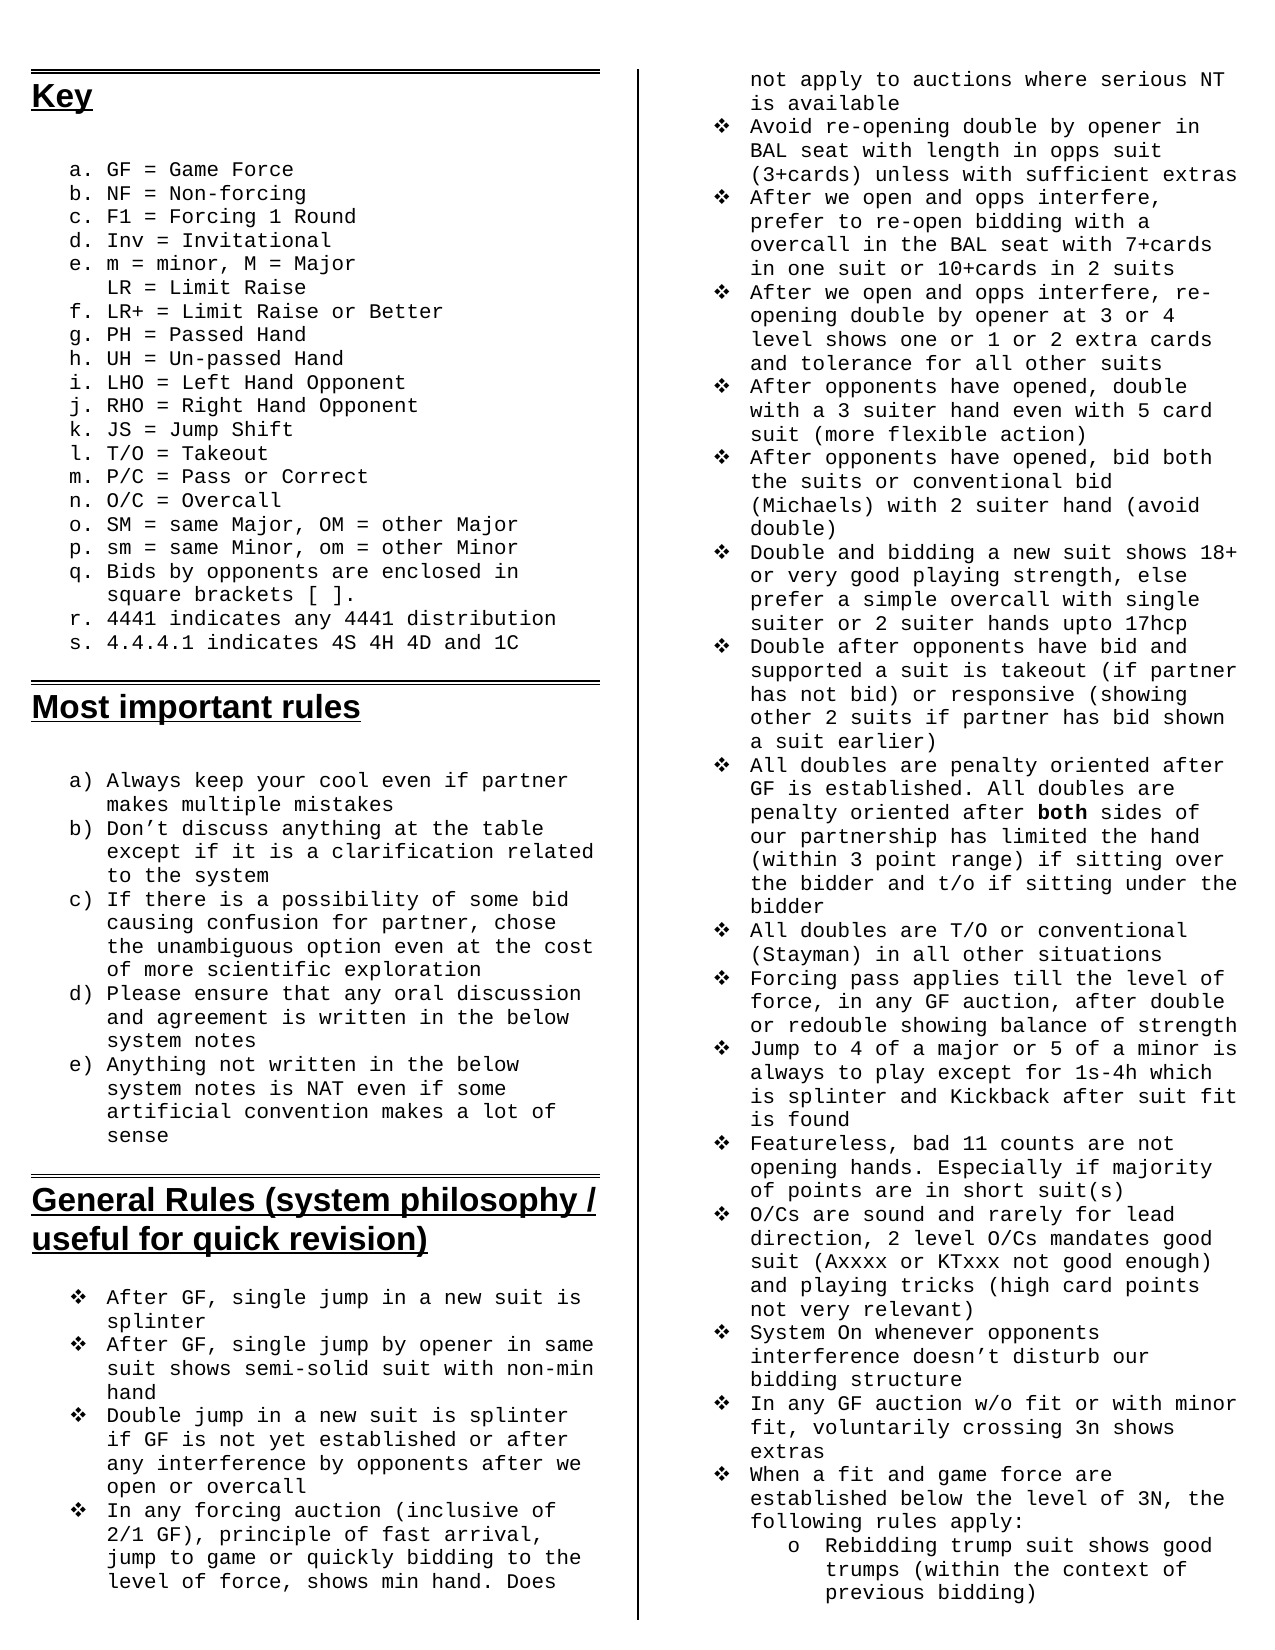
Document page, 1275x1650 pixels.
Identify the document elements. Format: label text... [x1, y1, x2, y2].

list 4.4.4.1 indicates 4S 4H 4D and 1C [69, 632, 600, 655]
list 4441 indicates any 4441 distribution [69, 608, 600, 632]
list Bids by opponents are enclosed in square brackets . [69, 561, 600, 608]
list LHO = Left Hand Opponent [69, 372, 600, 395]
list Avoid re-opening double by opener in BAL seat with length in opps suit (3+cards) unless with sufficient extras [712, 116, 1244, 187]
list JS = Jump Shift [69, 419, 600, 443]
list If there is a possibility of some bid causing confusion for partner, chose the unambiguous option even at the cost of more scientific exploration [69, 888, 600, 983]
list F1 = Forcing 1 Round [69, 206, 600, 230]
list LR+ = Limit Raise or Better [69, 301, 600, 324]
list NF = Non-forcing [69, 182, 600, 206]
list In any forcing auction (inclusive of 2/1 GF), principle of fast arrival, jump to game or quickly bidding to the level of force, shows min hand. Does not apply to auctions where serious NT is available [69, 1500, 600, 1594]
list Forcing pass applies till the level of force, in any GF auction, after double or redouble showing balance of strength [712, 967, 1244, 1038]
list Jump to 4 of a major or 5 of a minor is always to play except for 1s-4h which is splinter and Kickback after suit fit is found [712, 1038, 1244, 1133]
list After GF, single jump in a new suit is splinter [69, 1287, 600, 1334]
subtitle Most important rules [31, 685, 600, 764]
list Anything not written in the below system notes is NAT even if some artificial convention makes a lot of sense [69, 1054, 600, 1149]
list RHO = Right Hand Opponent [69, 395, 600, 419]
list All doubles are T/O or conventional (Stayman) in all other situations [712, 920, 1244, 967]
list Double after opponents have bid and supported a suit is takeout (if partner has not bid) or responsive (showing other 2 suits if partner has bid shown a suit earlier) [712, 636, 1244, 755]
list Inv = Invitational [69, 230, 600, 253]
list PH = Passed Hand [69, 324, 600, 348]
list Always keep your cool even if partner makes multiple mistakes [69, 770, 600, 818]
list After opponents have opened, bid both the suits or conventional bid (Michaels) with 2 suiter hand (avoid double) [712, 447, 1244, 542]
list When a fit and game force are established below the level of 3N, the following rules apply: [712, 1464, 1244, 1535]
list After GF, single jump by opener in same suit shows semi-solid suit with non-min hand [69, 1334, 600, 1405]
subtitle General Rules (system philosophy / useful for quick revision) [31, 1178, 600, 1257]
list In any GF auction w/o fit or with minor fit, voluntarily crossing 3n shows extras [712, 1393, 1244, 1464]
list T/O = Takeout [69, 443, 600, 466]
list Don’t discuss anything at the table except if it is a clarification related to the system [69, 818, 600, 888]
list SM = same Major, OM = other Major [69, 513, 600, 537]
list After we open and opps interfere, prefer to re-open bidding with a overcall in the BAL seat with 7+cards in one suit or 10+cards in 2 suits [712, 187, 1244, 282]
list O/Cs are sound and rarely for lead direction, 2 level O/Cs mandates good suit (Axxxx or KTxxx not good enough) and playing tricks (high card points not very relevant) [712, 1204, 1244, 1322]
list In any forcing auction (inclusive of 2/1 GF), principle of fast arrival, jump to game or quickly bidding to the level of force, shows min hand. Does not apply to auctions where serious NT is available [712, 69, 1244, 116]
list After we open and opps interfere, re-opening double by opener at 3 or 4 level shows one or 1 or 2 extra cards and tolerance for all other suits [712, 282, 1244, 376]
list Double and bidding a new suit shows 18+ or very good playing strength, else prefer a simple overcall with single suiter or 2 suiter hands upto 17hcp [712, 542, 1244, 636]
list Featureless, bad 11 counts are not opening hands. Especially if majority of points are in short suit(s) [712, 1133, 1244, 1204]
list All doubles are penalty oriented after GF is established. All doubles are penalty oriented after both sides of our partnership has limited the hand (within 3 point range) if sitting over the bidder and t/o if sitting under the bidder [712, 755, 1244, 920]
list Please ensure that any oral discussion and agreement is written in the below system notes [69, 983, 600, 1054]
list System On whenever opponents interference doesn’t disturb our bidding structure [712, 1322, 1244, 1393]
list P/C = Pass or Correct [69, 466, 600, 490]
list m = minor, M = Major LR = Limit Raise [69, 253, 600, 301]
subtitle Key [31, 74, 600, 153]
list sm = same Minor, om = other Minor [69, 537, 600, 561]
list Rebidding trump suit shows good trumps (within the context of previous bidding) [787, 1535, 1244, 1606]
list UH = Un-passed Hand [69, 348, 600, 372]
list Double jump in a new suit is splinter if GF is not yet established or after any interference by opponents after we open or overcall [69, 1405, 600, 1500]
list After opponents have opened, double with a 3 suiter hand even with 5 card suit (more flexible action) [712, 376, 1244, 447]
list O/C = Overcall [69, 490, 600, 513]
list GF = Game Force [69, 159, 600, 182]
